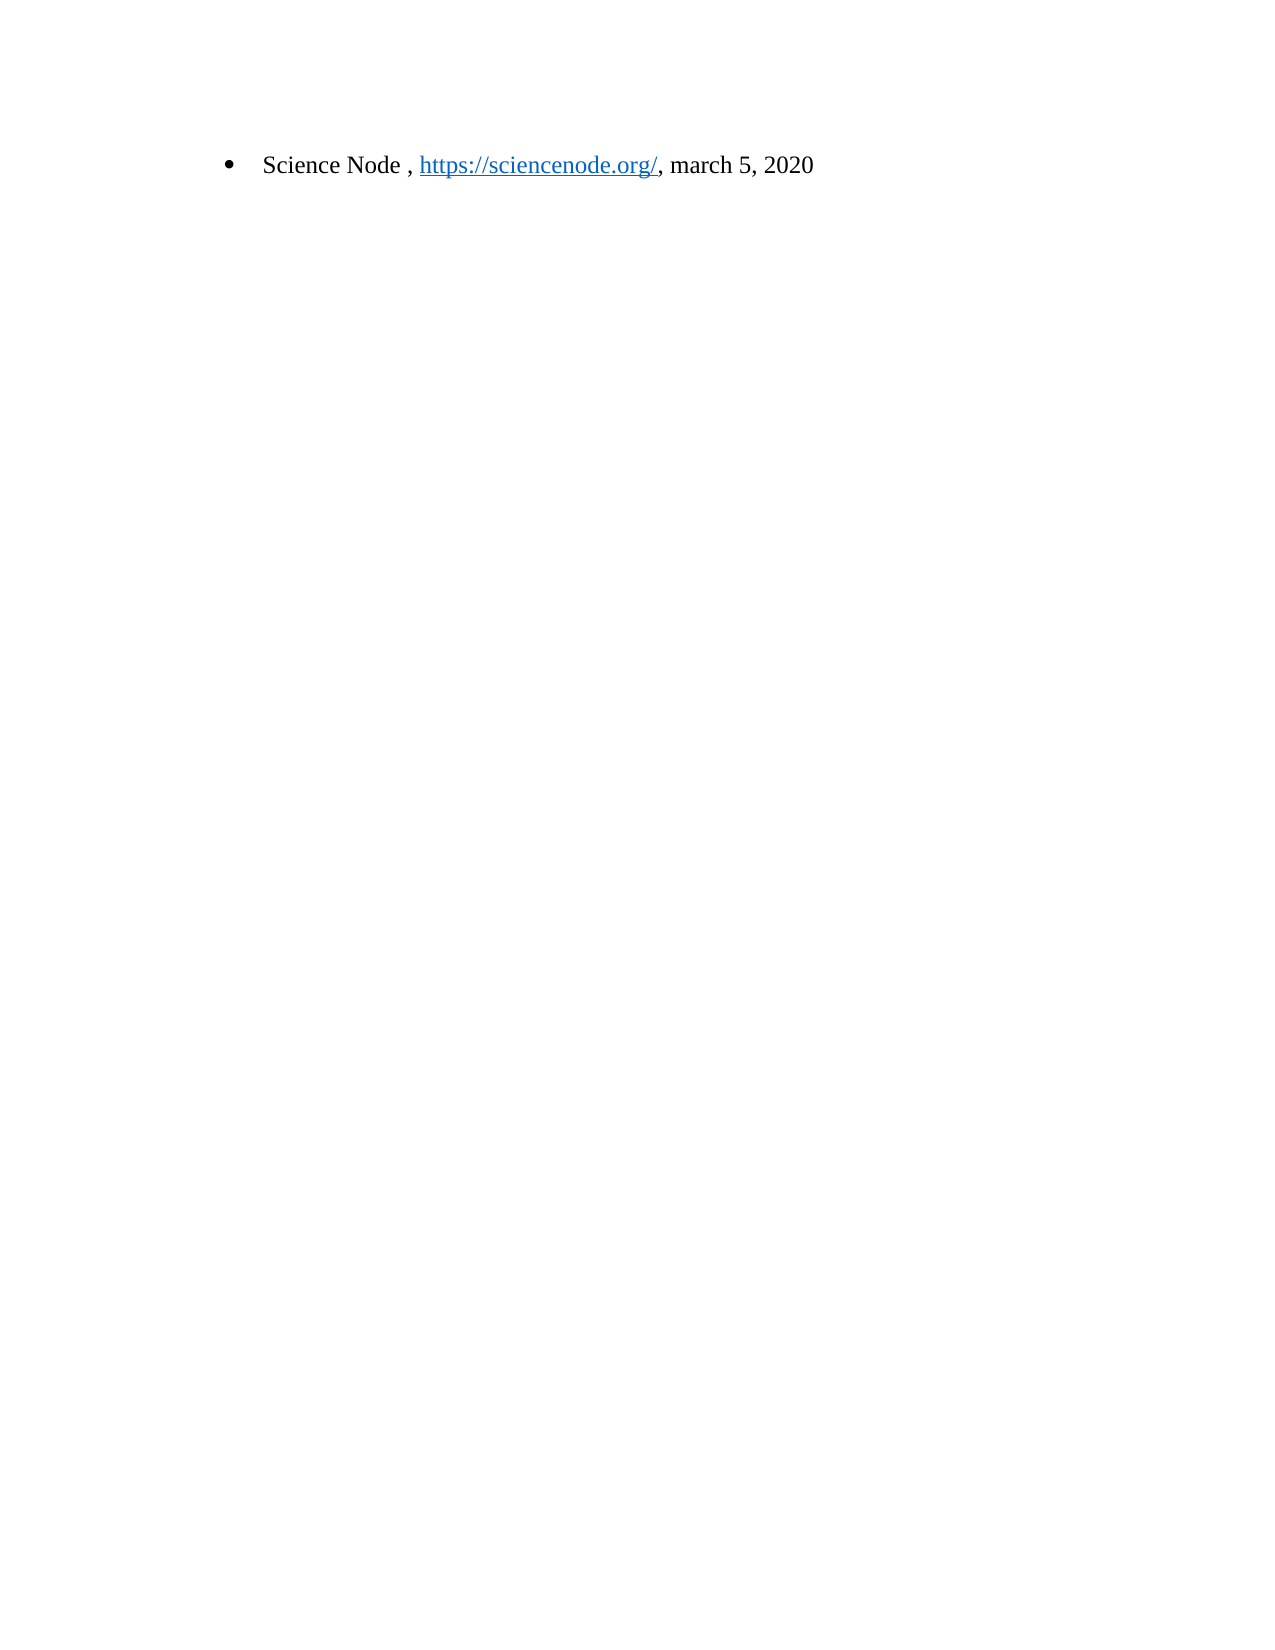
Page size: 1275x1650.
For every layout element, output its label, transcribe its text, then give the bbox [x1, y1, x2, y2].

list Science Node , https://sciencenode.org/, march 5, 2020 [225, 150, 1125, 179]
